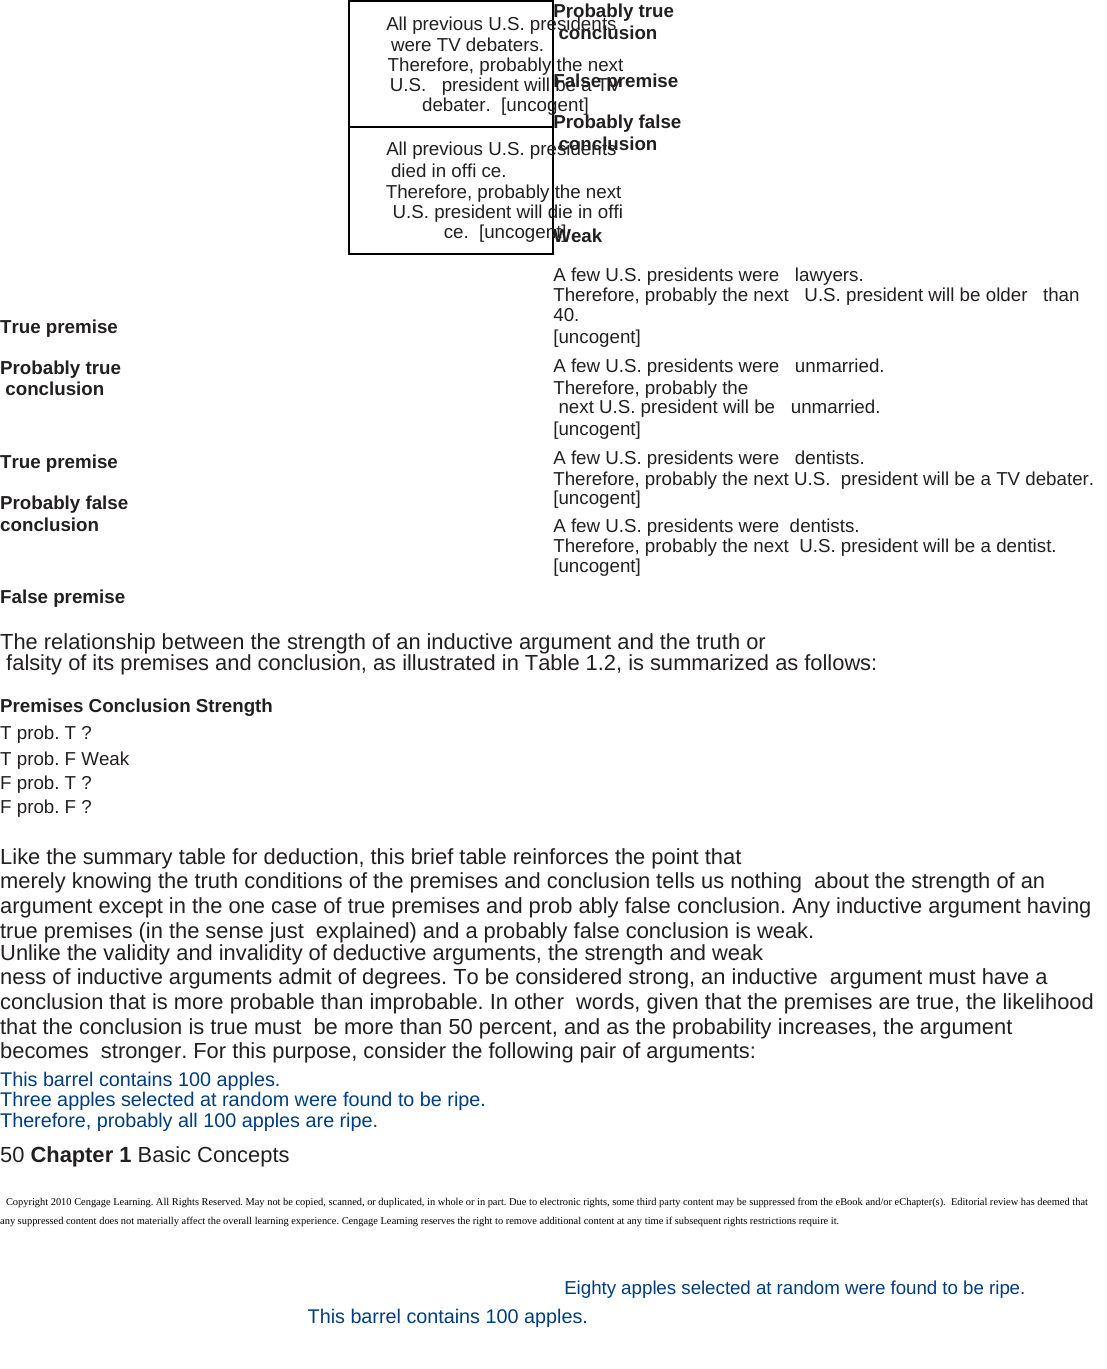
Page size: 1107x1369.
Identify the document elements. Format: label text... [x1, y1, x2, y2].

text Three apples selected at random were found to be ripe. [0, 1092, 1106, 1111]
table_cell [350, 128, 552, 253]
text Probably true [554, 0, 1106, 22]
text A few U.S. presidents were dentists. [553, 516, 1106, 536]
text merely knowing the truth conditions of the premises and conclusion tells us nothing about the strength of an argument except in the one case of true premises and prob ably false conclusion. Any inductive argument having true premises (in the sense just explained) and a probably false conclusion is weak. [0, 869, 1106, 943]
text conclusion [0, 513, 553, 535]
text conclusion [554, 22, 1106, 43]
text T prob. T ? [0, 725, 1106, 743]
text 50 Chapter 1 Basic Concepts [0, 1146, 1106, 1166]
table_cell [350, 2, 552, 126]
text F prob. F ? [0, 800, 1106, 817]
text True premise [0, 451, 553, 472]
text This barrel contains 100 apples. [307, 1304, 1106, 1327]
text True premise [0, 315, 553, 337]
text A few U.S. presidents were dentists. [553, 449, 1106, 469]
text False premise [554, 70, 1106, 91]
text Probably true [0, 357, 553, 378]
text F prob. T ? [0, 776, 1106, 793]
text Copyright 2010 Cengage Learning. All Rights Reserved. May not be copied, scanned, or duplicated, in whole or in part. Due to electronic rights, some third party content may be suppressed from the eBook and/or eChapter(s). Editorial review has deemed that any suppressed content does not materially affect the overall learning experience. Cengage Learning reserves the right to remove additional content at any time if subsequent rights restrictions require it. [0, 1196, 1106, 1226]
text conclusion [0, 378, 553, 400]
text The relationship between the strength of an inductive argument and the truth or [0, 633, 1106, 653]
text falsity of its premises and conclusion, as illustrated in Table 1.2, is summarized as follows: [0, 654, 1106, 674]
text A few U.S. presidents were unmarried. [553, 356, 1106, 376]
text Probably false [554, 111, 1106, 133]
text Therefore, probably all 100 apples are ripe. [0, 1112, 1106, 1131]
text False premise [0, 586, 553, 607]
text Weak [554, 224, 1106, 246]
text Probably false [0, 492, 553, 513]
text [uncogent] [553, 326, 1106, 347]
text Eighty apples selected at random were found to be ripe. 1 [0, 1233, 1065, 1304]
text next U.S. president will be unmarried. [553, 398, 1106, 418]
text conclusion [554, 133, 1106, 154]
text Therefore, probably the next U.S. president will be a TV debater. [uncogent] [553, 469, 1106, 509]
text T prob. F Weak [0, 751, 1106, 769]
text Unlike the validity and invalidity of deductive arguments, the strength and weak [0, 943, 1106, 964]
text This barrel contains 100 apples. [0, 1072, 1106, 1090]
text A few U.S. presidents were lawyers. [553, 266, 1106, 286]
text ness of inductive arguments admit of degrees. To be considered strong, an inductive argument must have a conclusion that is more probable than improbable. In other words, given that the premises are true, the likelihood that the conclusion is true must be more than 50 percent, and as the probability increases, the argument becomes stronger. For this purpose, consider the following pair of arguments: [0, 964, 1106, 1064]
text Therefore, probably the [553, 377, 1106, 398]
text Like the summary table for deduction, this brief table reinforces the point that [0, 848, 1106, 868]
text Premises Conclusion Strength [0, 698, 1106, 716]
text [uncogent] [553, 418, 1106, 440]
text Therefore, probably the next U.S. president will be older than 40. [553, 286, 1106, 326]
text Therefore, probably the next U.S. president will be a dentist. [uncogent] [553, 536, 1106, 576]
